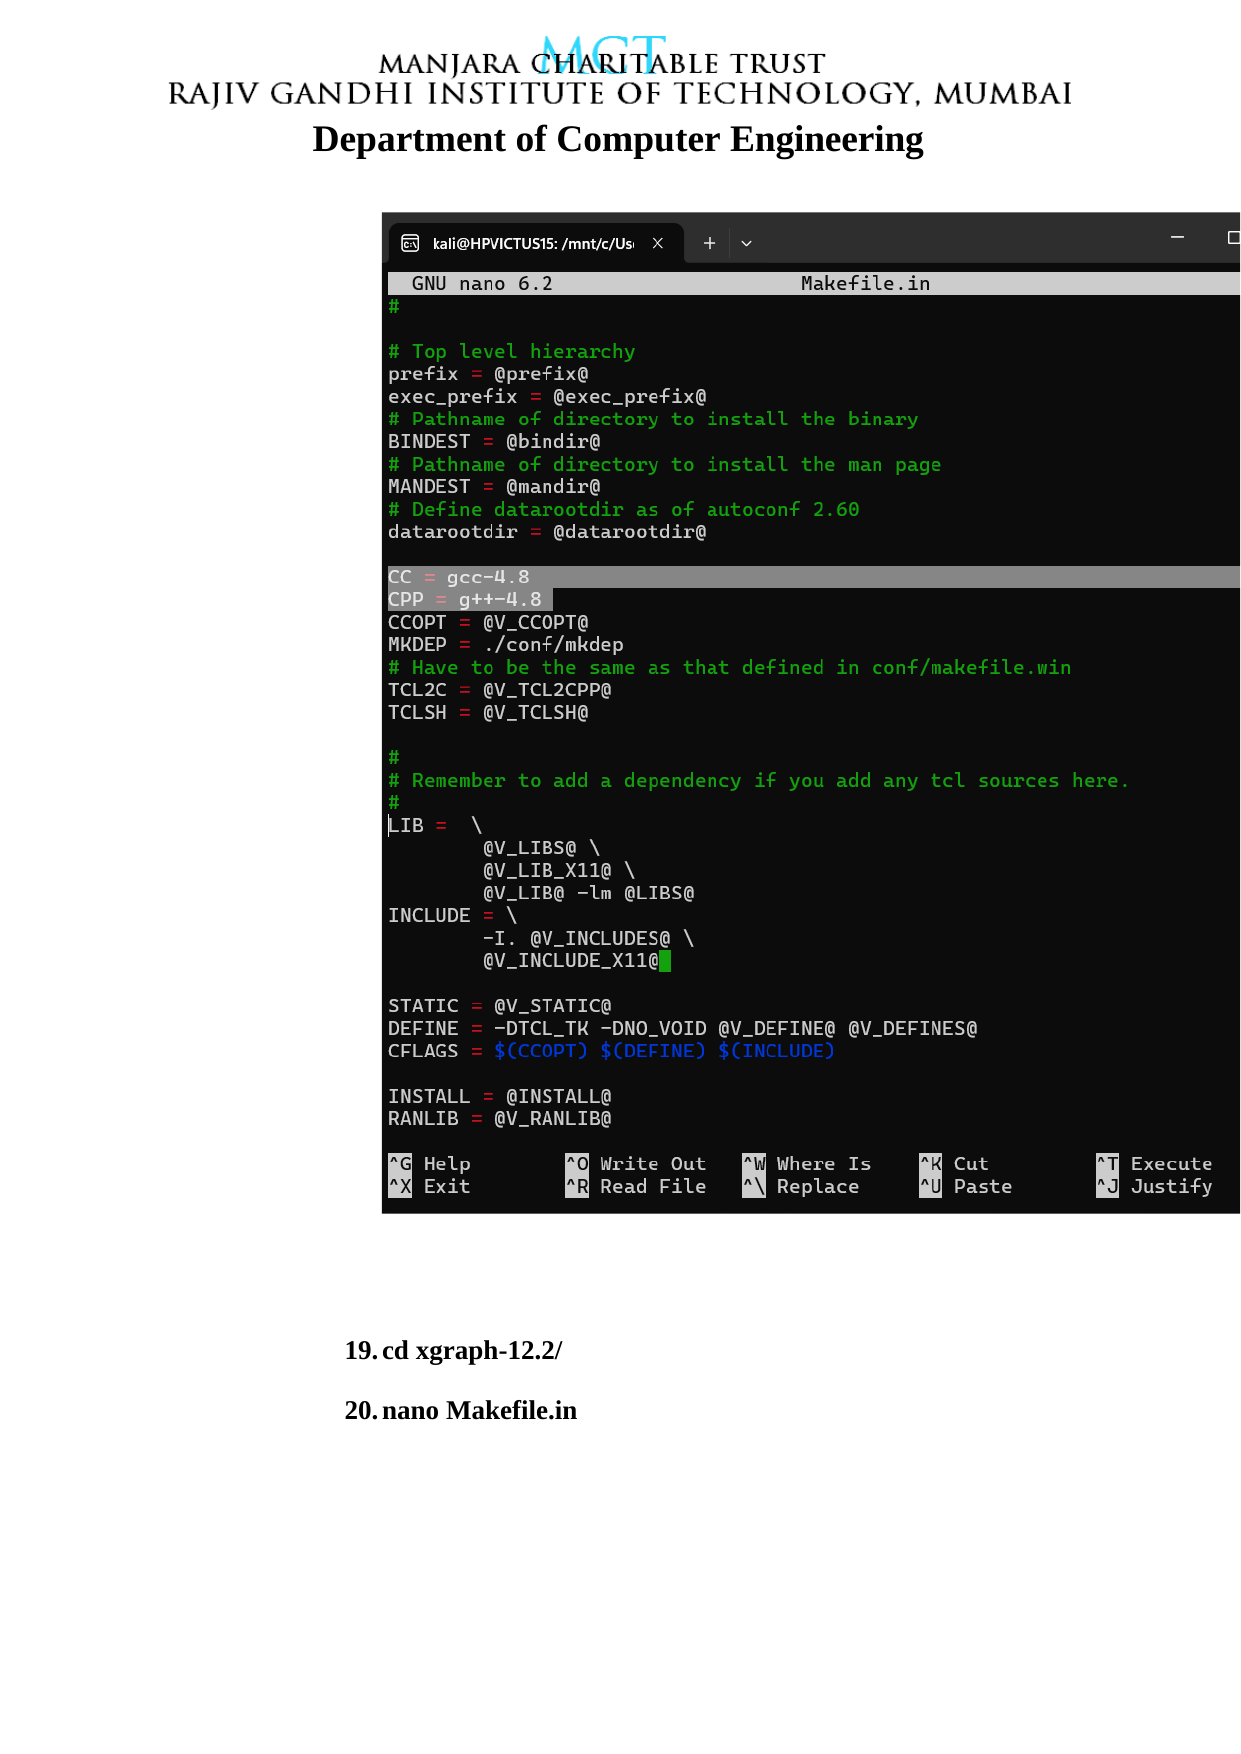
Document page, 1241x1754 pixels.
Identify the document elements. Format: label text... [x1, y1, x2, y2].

list cd xgraph-12.2/ [344, 1334, 1086, 1365]
picture [168, 36, 1072, 110]
list nano Makefile.in [344, 1394, 1086, 1425]
picture [381, 212, 1241, 1214]
